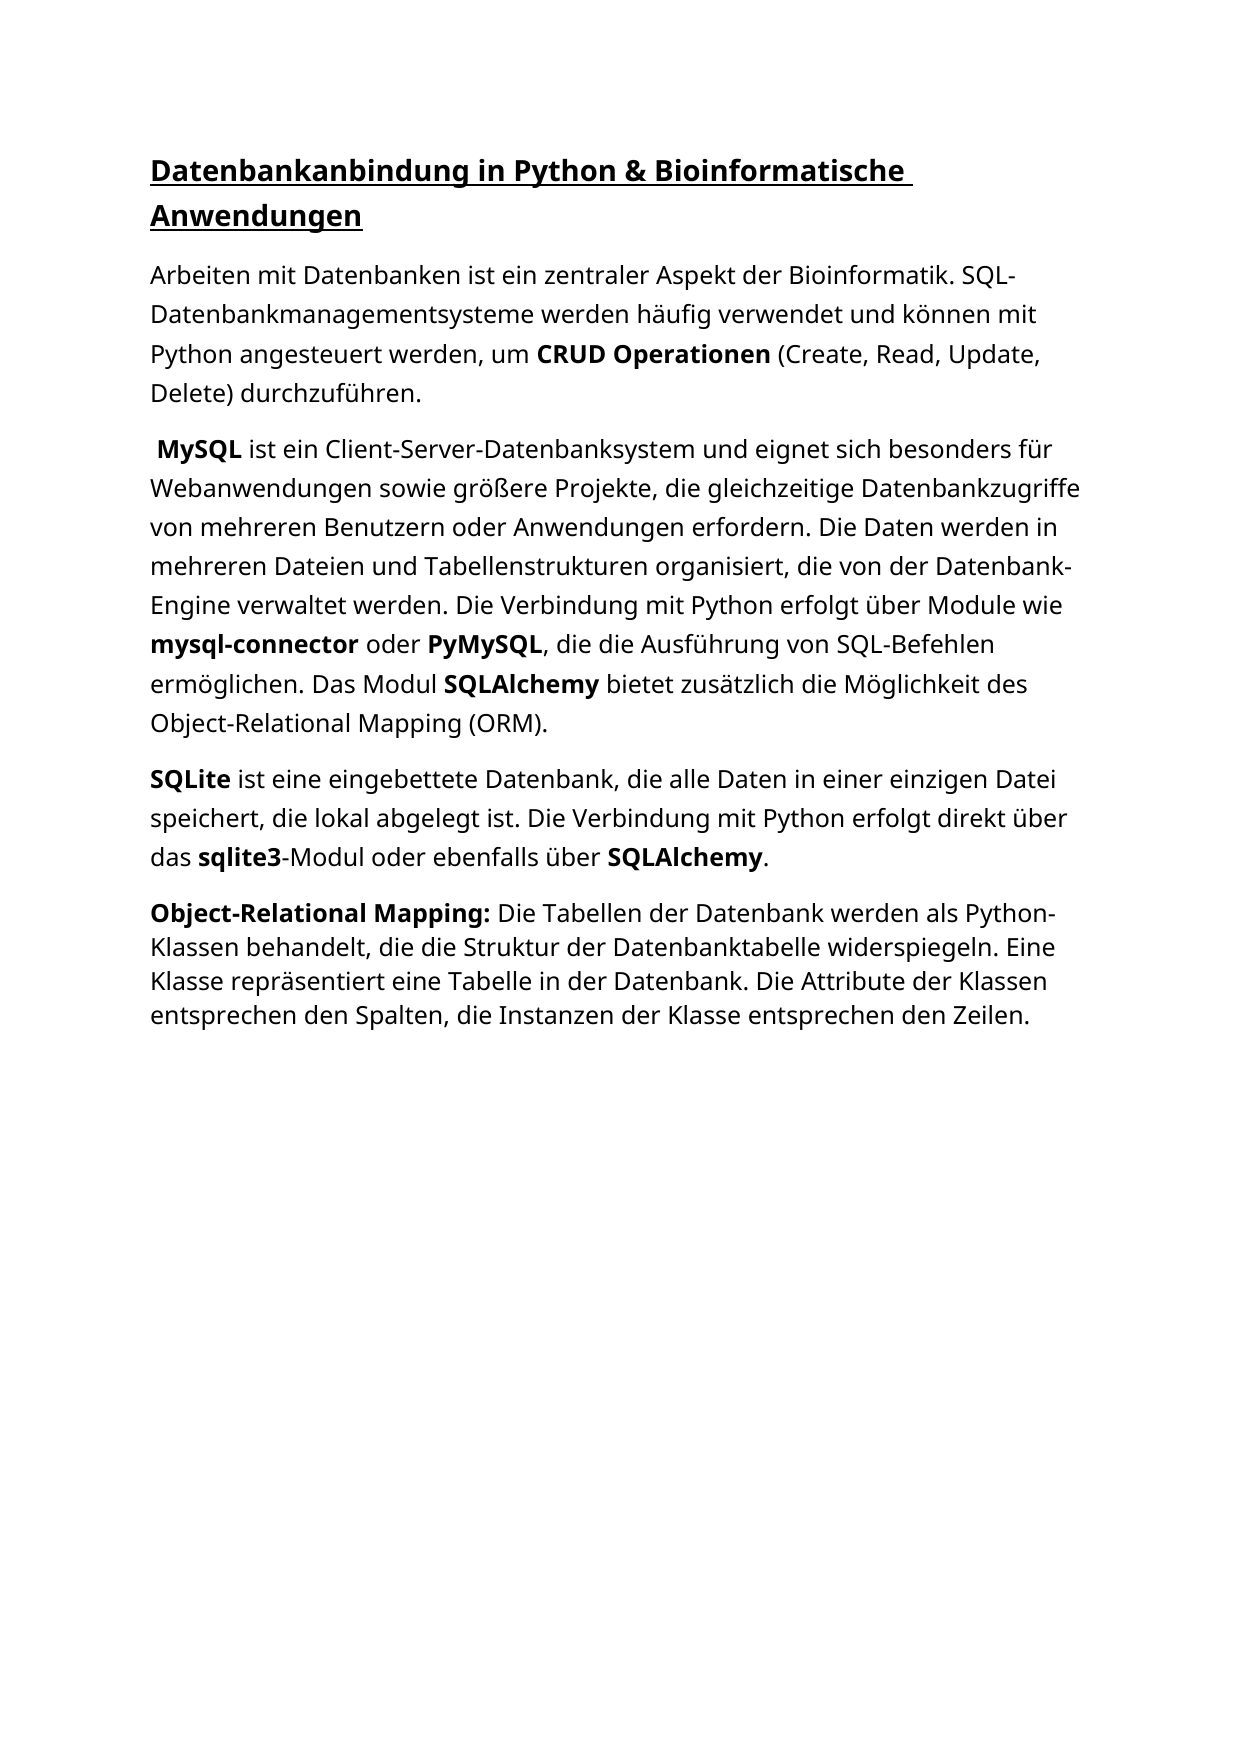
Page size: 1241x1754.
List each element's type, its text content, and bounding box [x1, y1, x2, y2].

text Arbeiten mit Datenbanken ist ein zentraler Aspekt der Bioinformatik. SQL- Datenbankmanagementsysteme werden häufig verwendet und können mit Python angesteuert werden, um CRUD Operationen (Create, Read, Update, Delete) durchzuführen. [150, 258, 1090, 409]
text SQLite ist eine eingebettete Datenbank, die alle Daten in einer einzigen Datei speichert, die lokal abgelegt ist. Die Verbindung mit Python erfolgt direkt über das sqlite3-Modul oder ebenfalls über SQLAlchemy. [150, 761, 1090, 874]
text Datenbankanbindung in Python & Bioinformatische Anwendungen [150, 150, 1090, 235]
text Object-Relational Mapping: Die Tabellen der Datenbank werden als Python-Klassen behandelt, die die Struktur der Datenbanktabelle widerspiegeln. Eine Klasse repräsentiert eine Tabelle in der Datenbank. Die Attribute der Klassen entsprechen den Spalten, die Instanzen der Klasse entsprechen den Zeilen. [150, 895, 1090, 1032]
text MySQL ist ein Client-Server-Datenbanksystem und eignet sich besonders für Webanwendungen sowie größere Projekte, die gleichzeitige Datenbankzugriffe von mehreren Benutzern oder Anwendungen erfordern. Die Daten werden in mehreren Dateien und Tabellenstrukturen organisiert, die von der Datenbank-Engine verwaltet werden. Die Verbindung mit Python erfolgt über Module wie mysql-connector oder PyMySQL, die die Ausführung von SQL-Befehlen ermöglichen. Das Modul SQLAlchemy bietet zusätzlich die Möglichkeit des Object-Relational Mapping (ORM). [150, 431, 1090, 739]
